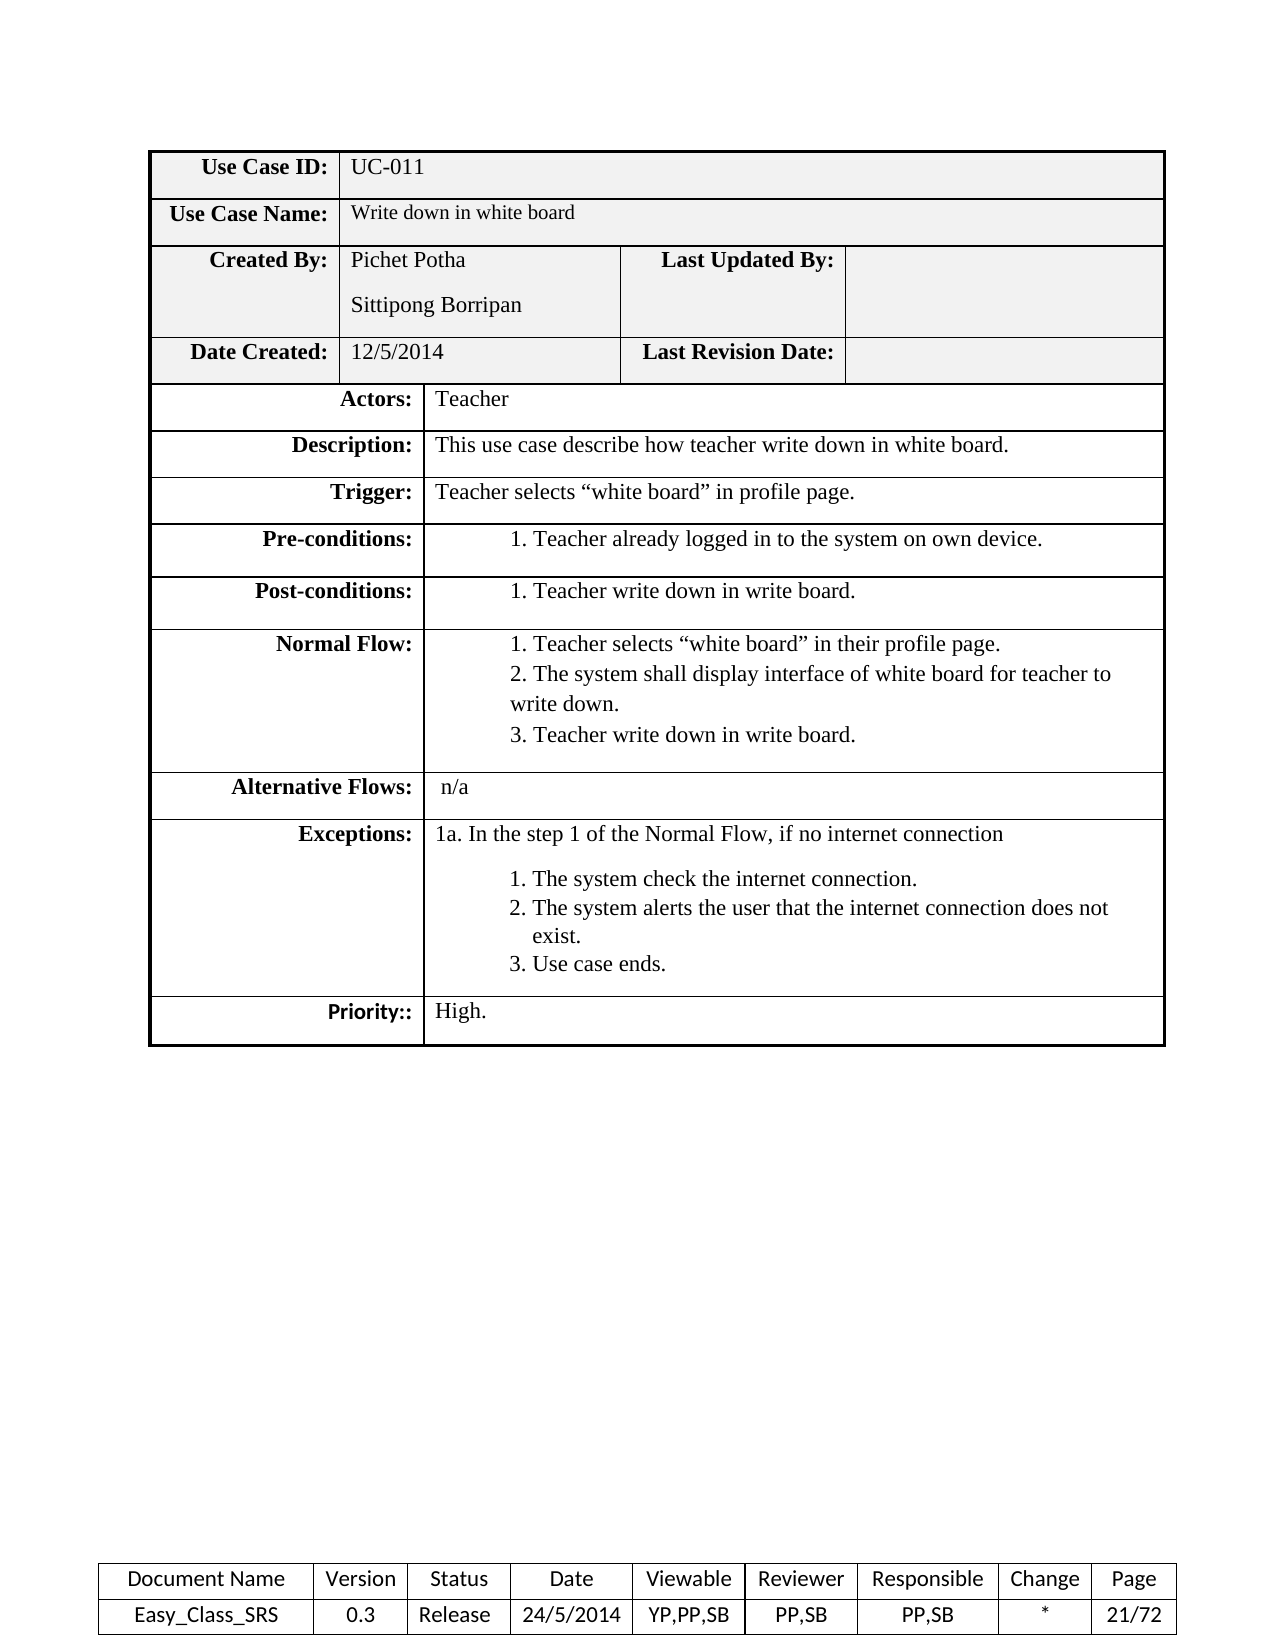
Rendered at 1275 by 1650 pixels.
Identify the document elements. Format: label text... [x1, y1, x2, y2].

table_cell n/a [425, 773, 1163, 818]
table_header UC-011 [340, 153, 1163, 198]
table_cell Last Updated By: [621, 247, 845, 337]
table_cell [846, 338, 1163, 383]
table_cell Date Created: [152, 338, 339, 383]
table_cell Normal Flow: [152, 630, 423, 772]
table_cell Trigger: [152, 478, 423, 523]
table_cell Last Revision Date: [621, 338, 845, 383]
table_cell Use Case Name: [152, 200, 339, 245]
table_cell Teacher selects “white board” in profile page. [425, 478, 1163, 523]
table_cell 1a. In the step 1 of the Normal Flow, if no internet connection 1. The system check the internet connection. 2. The system alerts the user that the internet connection does not exist. 3. Use case ends. [425, 820, 1163, 996]
table_cell Actors: [152, 385, 423, 430]
table_cell Alternative Flows: [152, 773, 423, 818]
table_cell 1. Teacher selects “white board” in their profile page. 2. The system shall display interface of white board for teacher to write down. 3. Teacher write down in write board. [425, 630, 1163, 772]
table_cell Priority:: [152, 997, 423, 1044]
table_cell Pre-conditions: [152, 525, 423, 576]
table_header Use Case ID: [152, 153, 339, 198]
table_cell This use case describe how teacher write down in white board. [425, 432, 1163, 477]
table_cell Pichet Potha Sittipong Borripan [340, 247, 620, 337]
table_cell Description: [152, 432, 423, 477]
table_cell 1. Teacher write down in write board. [425, 578, 1163, 628]
table_cell 12/5/2014 [340, 338, 620, 383]
table_cell Teacher [425, 385, 1163, 430]
table_cell Exceptions: [152, 820, 423, 996]
table_cell Write down in white board [340, 200, 1163, 245]
table_cell Post-conditions: [152, 578, 423, 628]
table_cell High. [425, 997, 1163, 1044]
table_cell Created By: [152, 247, 339, 337]
table_cell [846, 247, 1163, 337]
table_cell 1. Teacher already logged in to the system on own device. [425, 525, 1163, 576]
